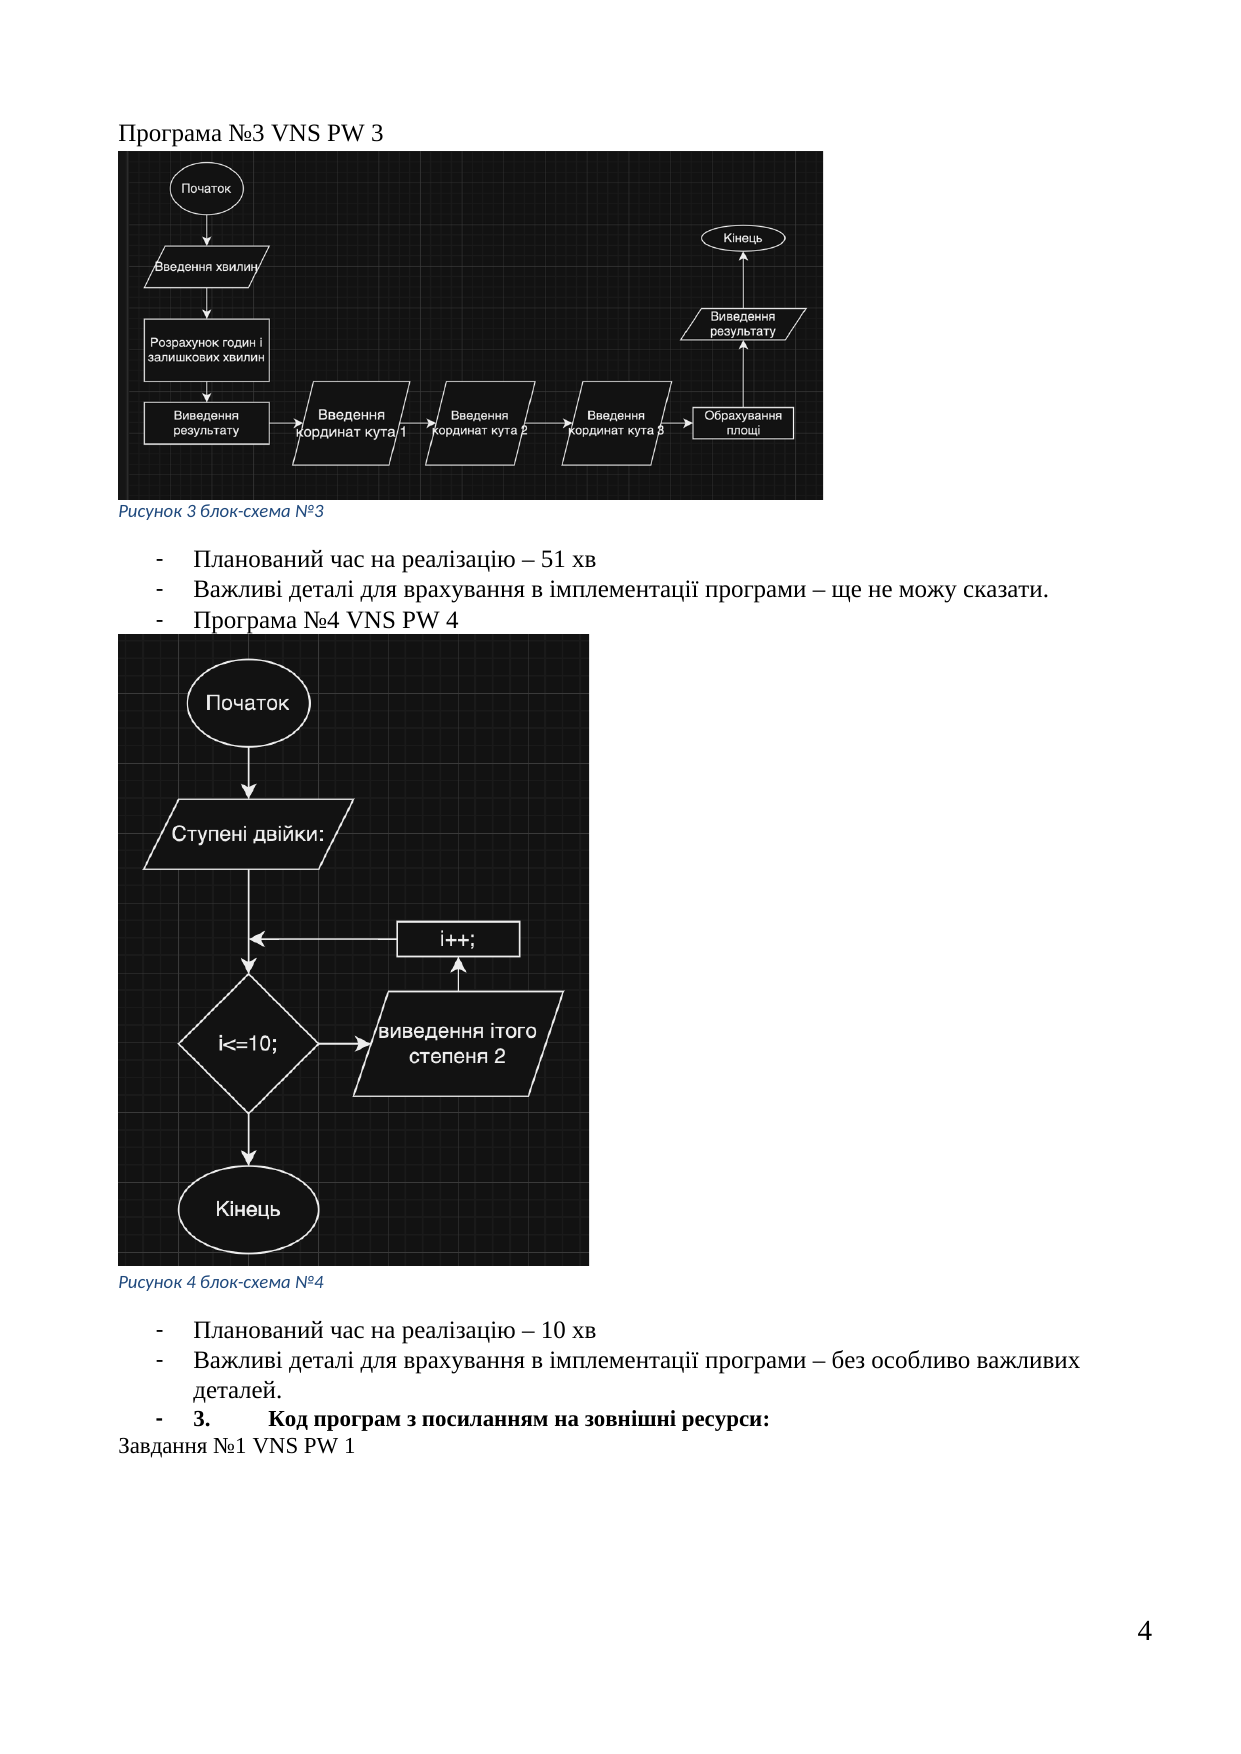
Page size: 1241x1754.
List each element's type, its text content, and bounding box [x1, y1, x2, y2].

text Завдання №1 VNS PW 1 [118, 1432, 1152, 1458]
text Програма №3 VNS PW 3 [118, 118, 1152, 147]
picture [118, 151, 824, 500]
list Планований час на реалізацію – 51 хв [156, 543, 1152, 574]
list Важливі деталі для врахування в імплементації програми – без особливо важливих деталей. [156, 1344, 1152, 1404]
list Планований час на реалізацію – 10 хв [156, 1314, 1152, 1344]
list Важливі деталі для врахування в імплементації програми – ще не можу сказати. [156, 574, 1152, 604]
list Програма №4 VNS PW 4 [156, 604, 1152, 635]
list 3. Код програм з посиланням на зовнішні ресурси: [156, 1404, 1152, 1432]
picture [118, 634, 590, 1266]
